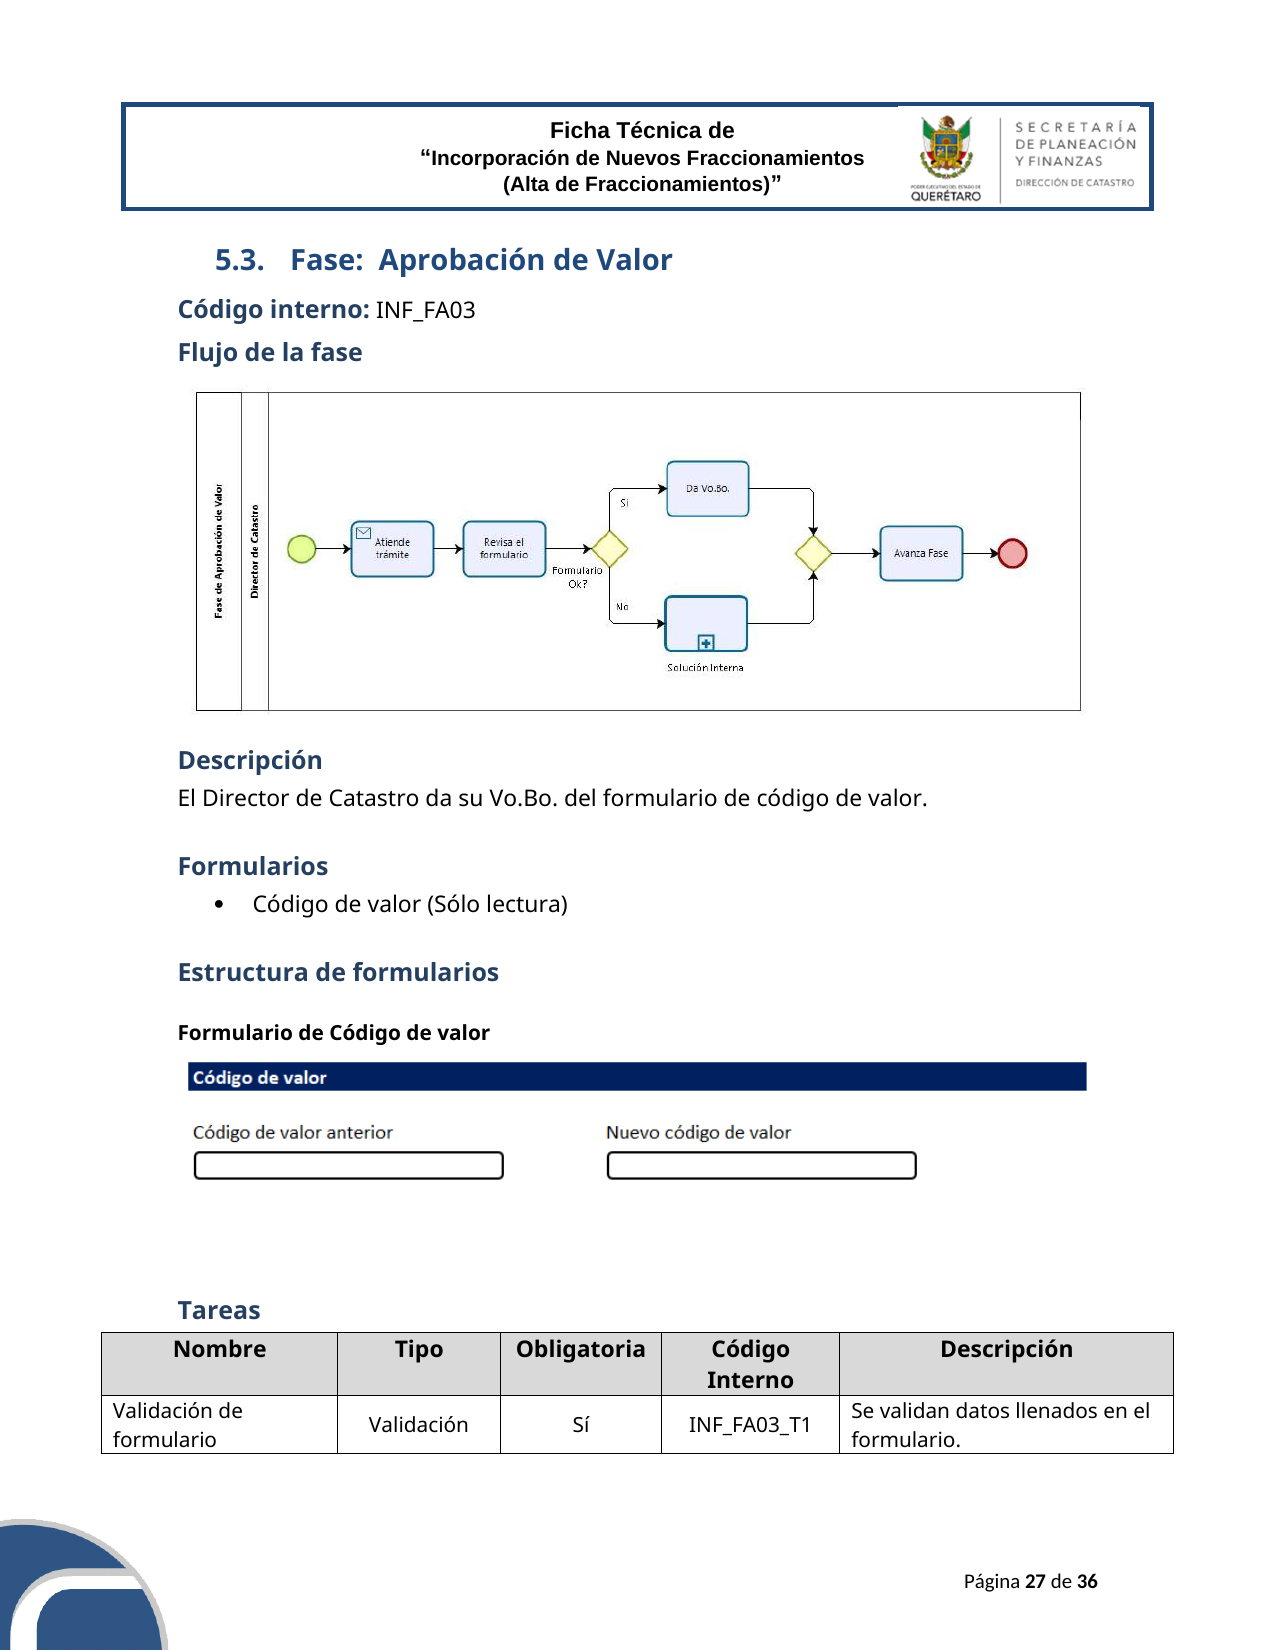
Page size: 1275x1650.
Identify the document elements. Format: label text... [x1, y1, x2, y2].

list Código de valor (Sólo lectura) [215, 887, 1098, 919]
subtitle Formulario de Código de valor [177, 1018, 1098, 1047]
table_cell Validación de formulario [102, 1396, 337, 1453]
subtitle Código interno: INF_FA03 [177, 291, 1098, 325]
table_header Obligatoria [501, 1333, 661, 1395]
subtitle Flujo de la fase [177, 334, 1098, 369]
picture [177, 1053, 1098, 1198]
picture [177, 373, 1098, 718]
subtitle Descripción [177, 742, 1098, 777]
table_cell Sí [501, 1396, 661, 1453]
table_cell Validación [338, 1396, 500, 1453]
text El Director de Catastro da su Vo.Bo. del formulario de código de valor. [177, 782, 1098, 813]
table_header Descripción [840, 1333, 1173, 1395]
table_header Código Interno [662, 1333, 839, 1395]
table_cell Se validan datos llenados en el formulario. [840, 1396, 1173, 1453]
picture [898, 106, 1141, 207]
picture [0, 1519, 169, 1650]
subtitle Fase: Aprobación de Valor [215, 239, 1098, 279]
table_cell INF_FA03_T1 [662, 1396, 839, 1453]
subtitle Estructura de formularios [177, 954, 1098, 988]
subtitle Tareas [177, 1292, 1098, 1327]
table_header Tipo [338, 1333, 500, 1395]
table_header Nombre [102, 1333, 337, 1395]
subtitle Formularios [177, 848, 1098, 882]
